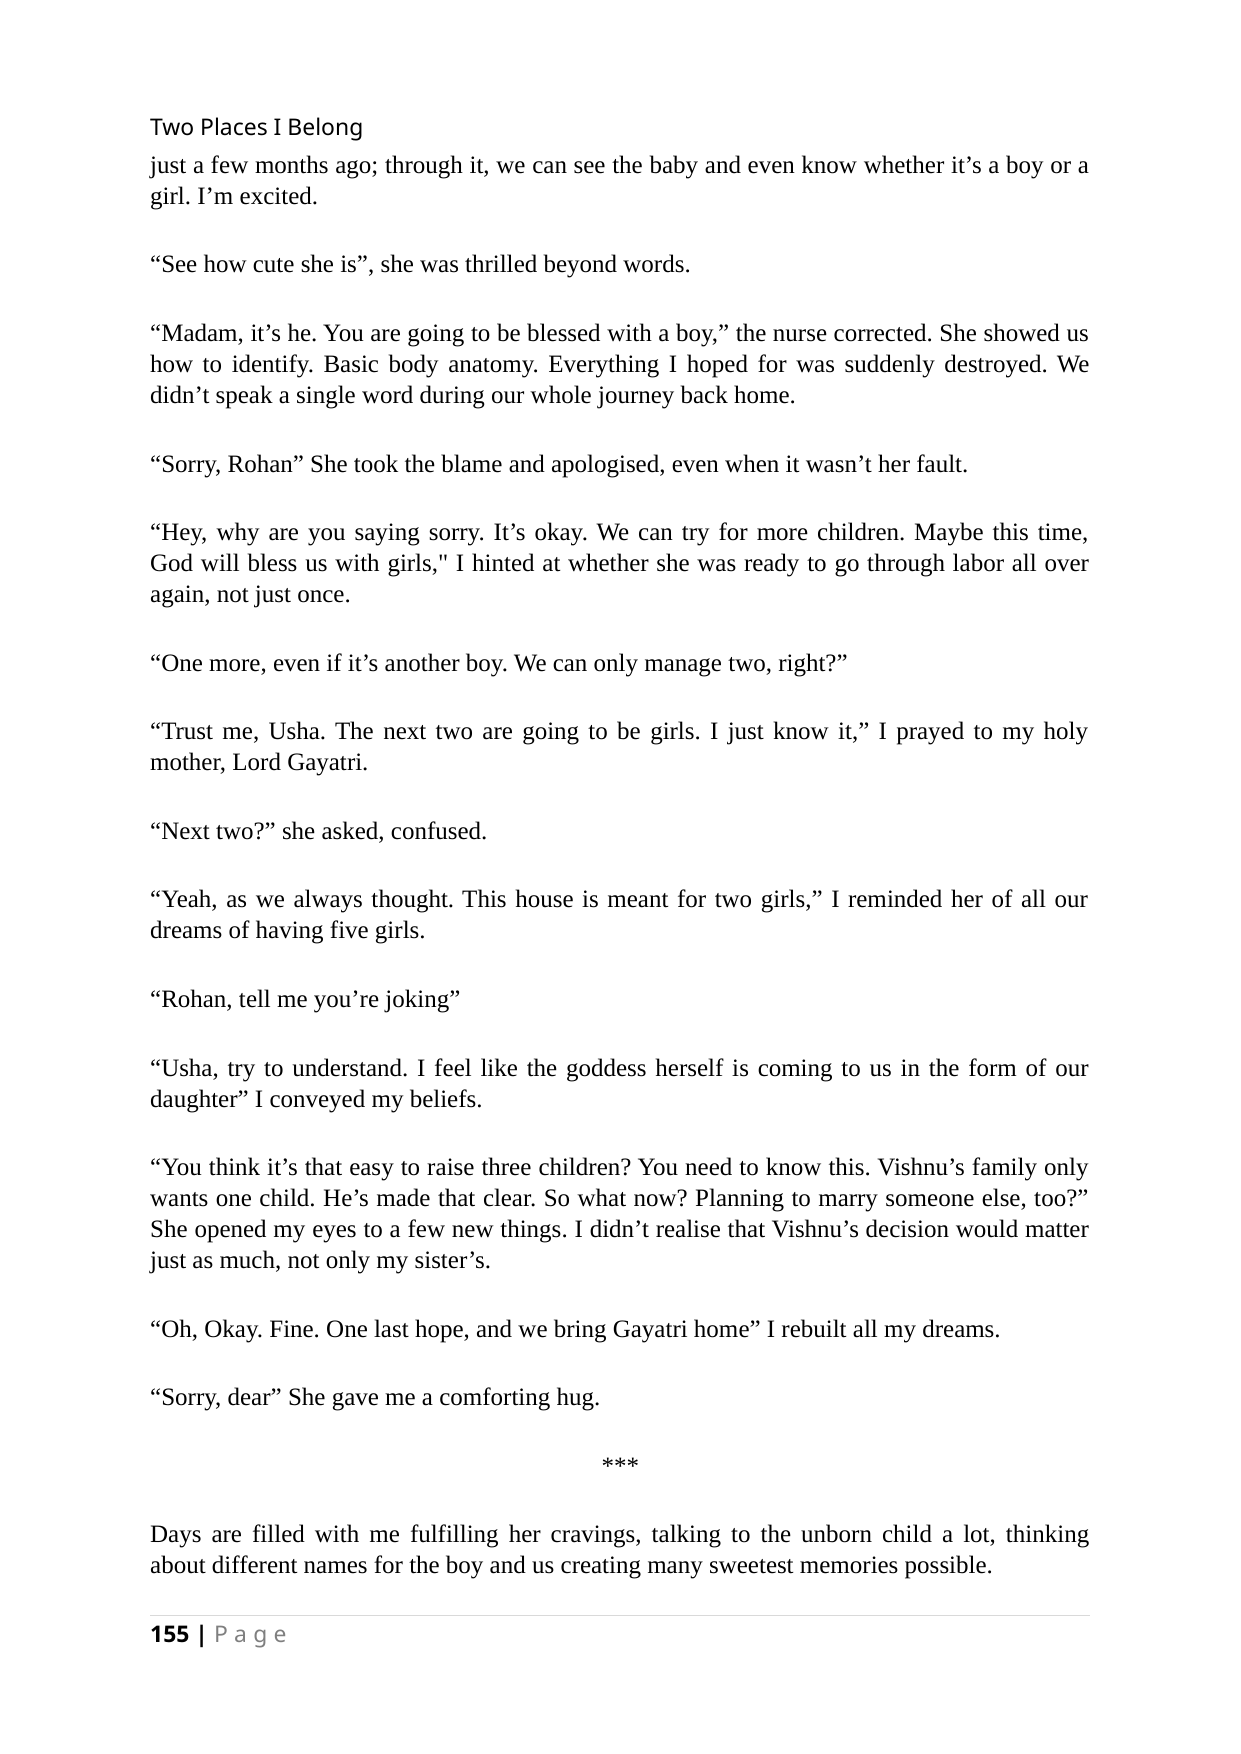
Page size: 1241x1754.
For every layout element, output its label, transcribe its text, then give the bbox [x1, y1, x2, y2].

text “Next two?” she asked, confused. [150, 816, 1090, 845]
text “Yeah, as we always thought. This house is meant for two girls,” I reminded her of all our dreams of having five girls. [150, 884, 1090, 944]
text “One more, even if it’s another boy. We can only manage two, right?” [150, 648, 1090, 677]
text “You think it’s that easy to raise three children? You need to know this. Vishnu’s family only wants one child. He’s made that clear. So what now? Planning to marry someone else, too?” She opened my eyes to a few new things. I didn’t realise that Vishnu’s decision would matter just as much, not only my sister’s. [150, 1152, 1090, 1274]
text “Hey, why are you saying sorry. It’s okay. We can try for more children. Maybe this time, God will bless us with girls," I hinted at whether she was ready to go through labor all over again, not just once. [150, 517, 1090, 608]
text “See how cute she is”, she was thrilled beyond words. [150, 249, 1090, 278]
text “Oh, Okay. Fine. One last hope, and we bring Gayatri home” I rebuilt all my dreams. [150, 1314, 1090, 1343]
text “Rohan, tell me you’re joking” [150, 984, 1090, 1013]
text “Sorry, Rohan” She took the blame and apologised, even when it wasn’t her fault. [150, 449, 1090, 477]
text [150, 150, 1090, 210]
text “Usha, try to understand. I feel like the goddess herself is coming to us in the form of our daughter” I conveyed my beliefs. [150, 1053, 1090, 1112]
text *** [150, 1451, 1090, 1480]
text “Madam, it’s he. You are going to be blessed with a boy,” the nurse corrected. She showed us how to identify. Basic body anatomy. Everything I hoped for was suddenly destroyed. We didn’t speak a single word during our whole journey back home. [150, 318, 1090, 409]
text “Trust me, Usha. The next two are going to be girls. I just know it,” I prayed to my holy mother, Lord Gayatri. [150, 716, 1090, 776]
text “Sorry, dear” She gave me a comforting hug. [150, 1382, 1090, 1411]
text Days are filled with me fulfilling her cravings, talking to the unborn child a lot, thinking about different names for the boy and us creating many sweetest memories possible. [150, 1519, 1090, 1579]
